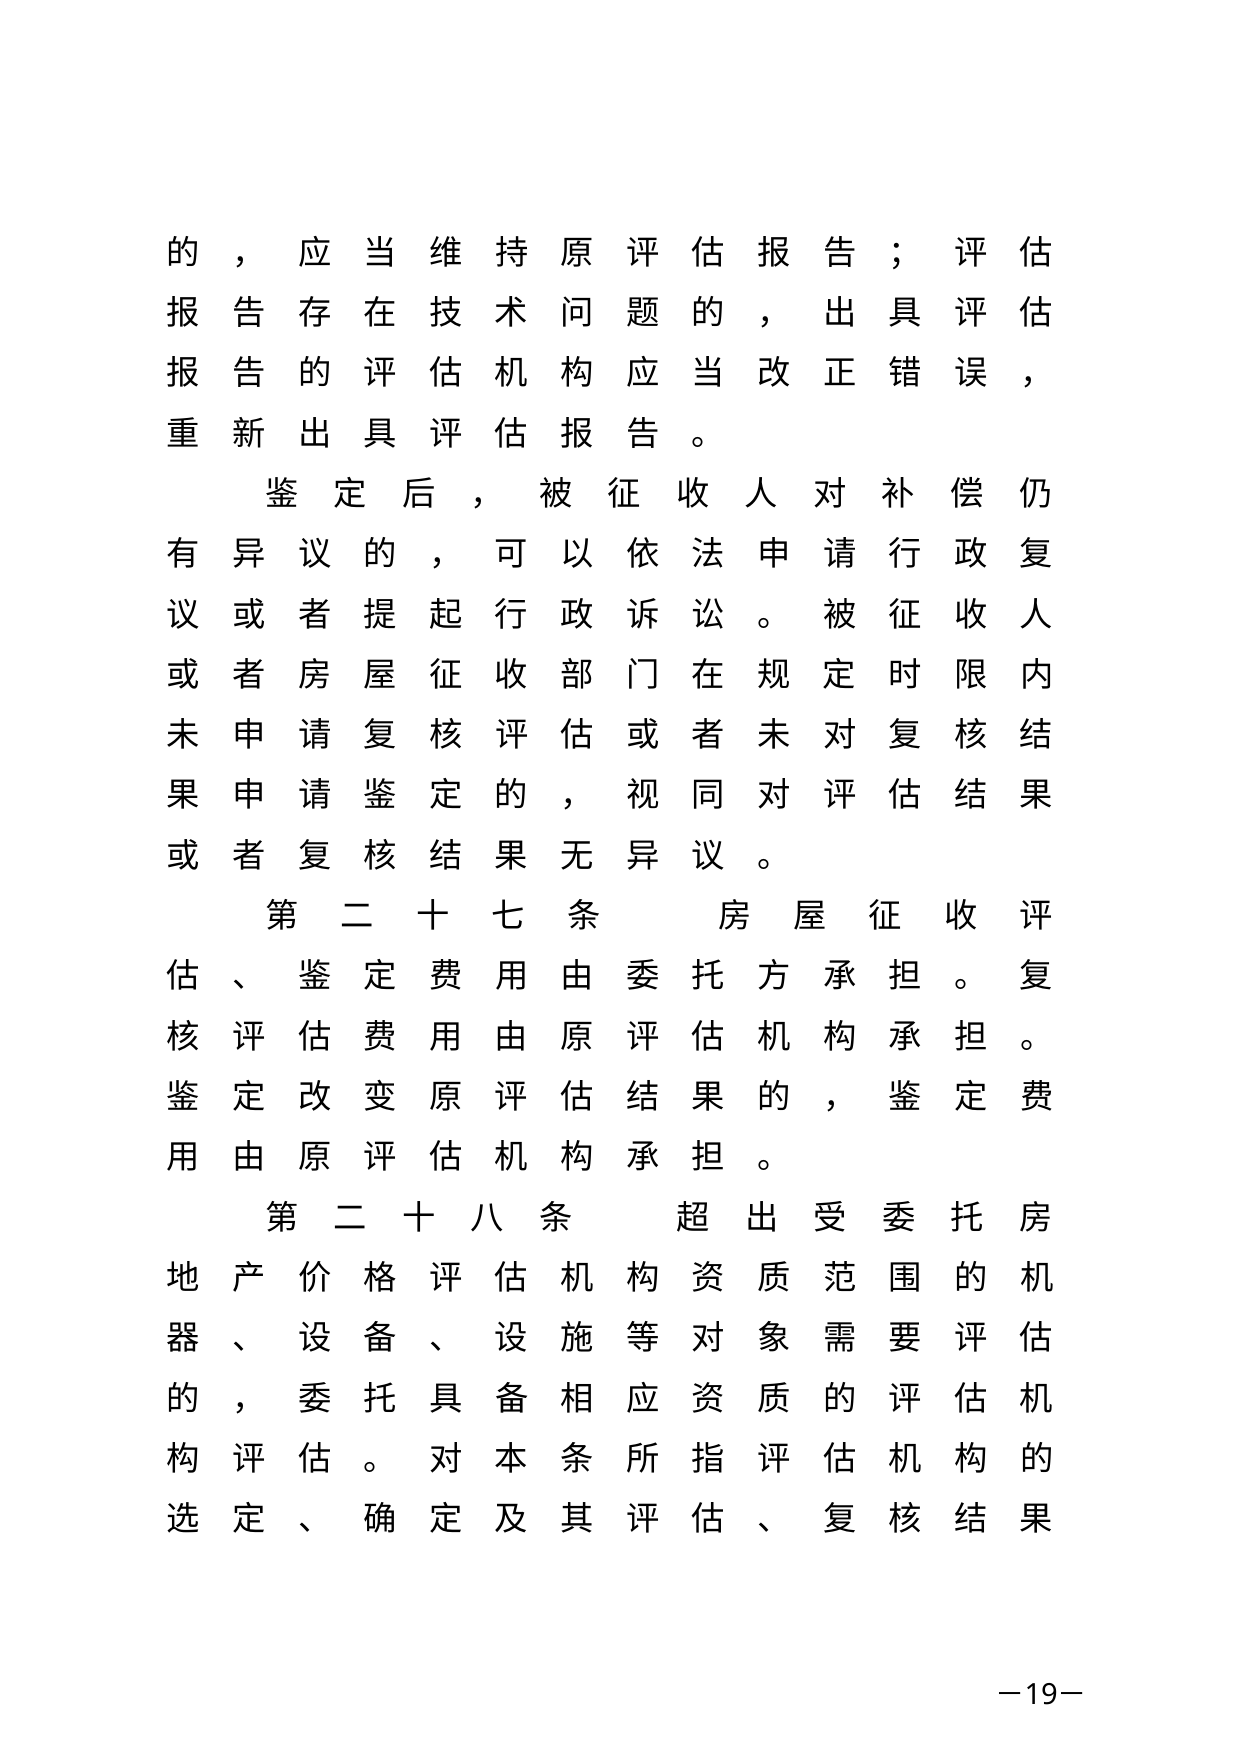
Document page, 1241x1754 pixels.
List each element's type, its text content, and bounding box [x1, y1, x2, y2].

text 第二十七条 房屋征收评估、鉴定费用由委托方承担。复核评估费用由原评估机构承担。鉴定改变原评估结果的，鉴定费用由原评估机构承担。 [167, 883, 1085, 1184]
text 鉴定后，被征收人对补偿仍有异议的，可以依法申请行政复议或者提起行政诉讼。被征收人或者房屋征收部门在规定时限内未申请复核评估或者未对复核结果申请鉴定的，视同对评估结果或者复核结果无异议。 [167, 461, 1085, 883]
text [167, 1184, 1085, 1546]
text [167, 219, 1085, 461]
